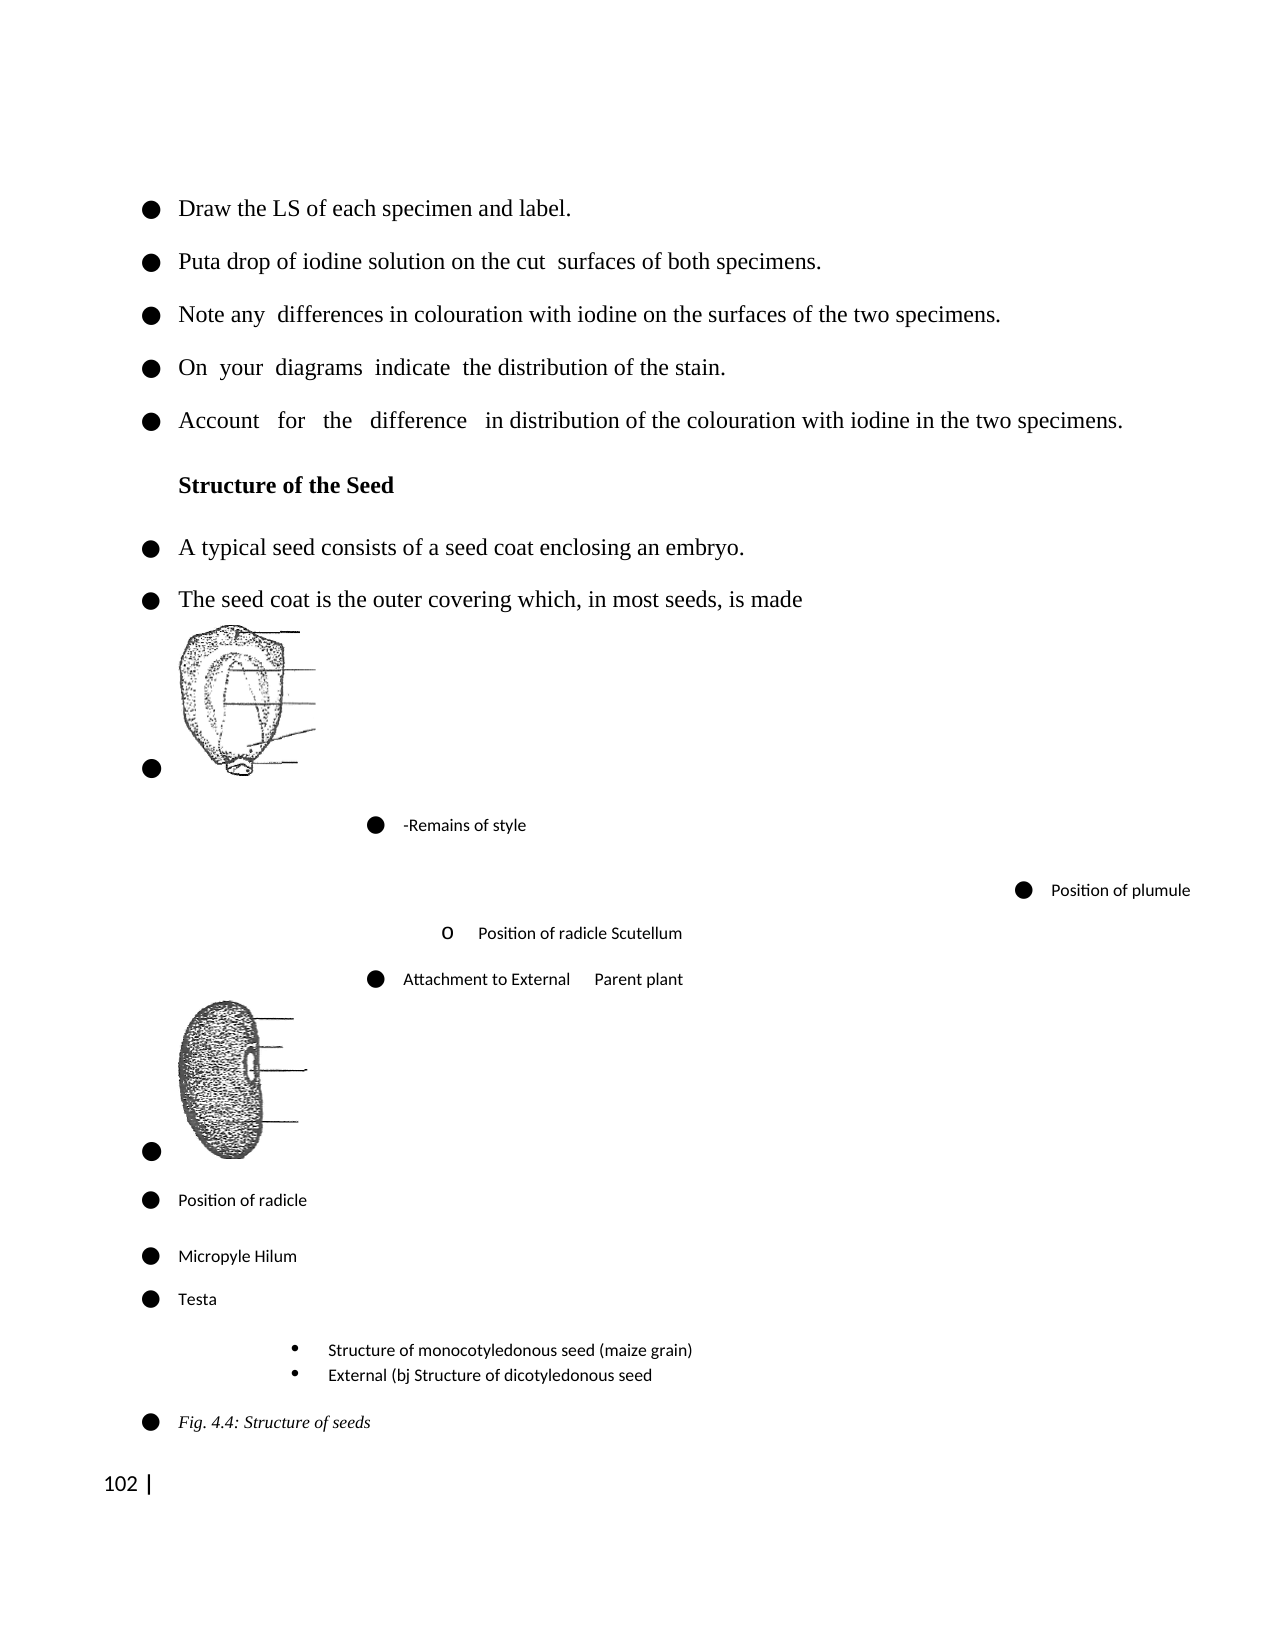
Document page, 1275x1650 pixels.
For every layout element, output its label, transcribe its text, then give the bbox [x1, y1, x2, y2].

list On your diagrams indicate the distribution of the stain. [141, 340, 1191, 389]
list External (bj Structure of dicotyledonous seed [291, 1362, 1191, 1387]
list A typical seed consists of a seed coat enclosing an embryo. [141, 522, 1178, 569]
list Micropyle Hilum [141, 1227, 1154, 1271]
list Account for the difference in distribution of the colouration with iodine in the two specimens. [141, 393, 1191, 442]
list Puta drop of iodine solution on the cut surfaces of both specimens. [141, 234, 1191, 283]
list -Remains of style [366, 798, 1191, 844]
list Fig. 4.4: Structure of seeds [141, 1394, 1191, 1441]
list Testa [141, 1271, 1191, 1318]
list Position of radicle [141, 1173, 1191, 1220]
list Position of plumule [141, 863, 1191, 909]
list Draw the LS of each specimen and label. [141, 181, 1191, 230]
picture [178, 625, 316, 776]
list The seed coat is the outer covering which, in most seeds, is made [141, 573, 1178, 620]
list Attachment to External Parent plant [366, 951, 1191, 998]
text Structure of the Seed [178, 471, 1191, 498]
picture [178, 1000, 308, 1159]
list Position of radicle Scutellum [441, 919, 1191, 945]
list Structure of monocotyledonous seed (maize grain) [291, 1334, 1191, 1362]
list Note any differences in colouration with iodine on the surfaces of the two specimens. [141, 287, 1191, 336]
